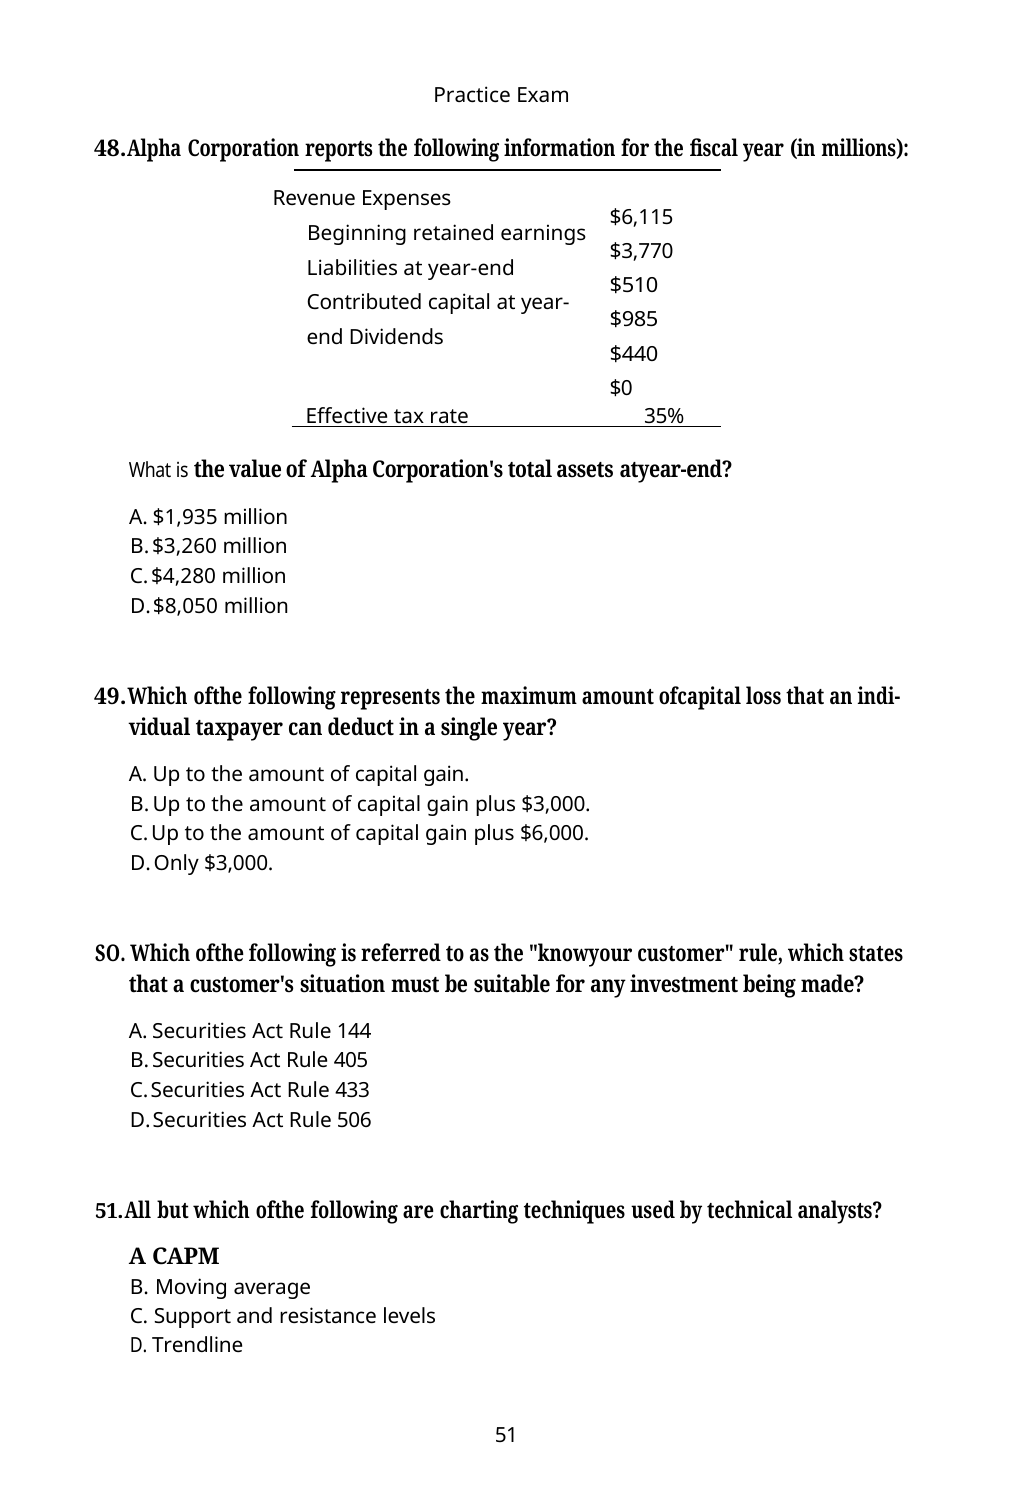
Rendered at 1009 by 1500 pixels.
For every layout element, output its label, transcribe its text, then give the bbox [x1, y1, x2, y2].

text D. Trendline [129, 1331, 920, 1359]
text $440 [609, 339, 920, 367]
list All but which ofthe following are charting techniques used by technical analysts? [95, 1194, 920, 1225]
subtitle A CAPM [128, 1240, 920, 1271]
text $3,770 [609, 236, 920, 264]
list Only $3,000. [130, 848, 920, 877]
text $985 [609, 304, 920, 333]
text C. Support and resistance levels [129, 1301, 920, 1330]
list $1,935 million [129, 508, 920, 529]
list $8,050 million [130, 591, 920, 619]
text Beginning retained earnings Liabilities at year-end Contributed capital at year-end Dividends [306, 218, 596, 351]
list Up to the amount of capital gain plus $6,000. [129, 818, 920, 847]
text $0 [609, 373, 920, 401]
list $4,280 million [129, 561, 920, 589]
text Effective tax rate 35% What is the value of Alpha Corporation's total assets atyear-end? [128, 401, 736, 484]
text B. Moving average [129, 1272, 920, 1301]
text $6,115 [609, 202, 920, 230]
list Securities Act Rule 144 [128, 1016, 920, 1044]
list Securities Act Rule 433 [129, 1075, 920, 1104]
subtitle Which ofthe following represents the maximum amount ofcapital loss that an indi- vidual taxpayer can deduct in a single year? [94, 680, 905, 742]
list Securities Act Rule 506 [129, 1105, 920, 1133]
list $3,260 million [130, 531, 920, 559]
list Up to the amount of capital gain. [128, 759, 920, 787]
subtitle SO. Which ofthe following is referred to as the "knowyour customer" rule, which states that a customer's situation must be suitable for any investment being made? [95, 937, 909, 999]
text Revenue Expenses [272, 183, 465, 211]
subtitle Alpha Corporation reports the following information for the fiscal year (in millions): [94, 132, 920, 163]
text $510 [609, 270, 920, 299]
list Up to the amount of capital gain plus $3,000. [130, 789, 920, 817]
list Securities Act Rule 405 [130, 1046, 920, 1074]
